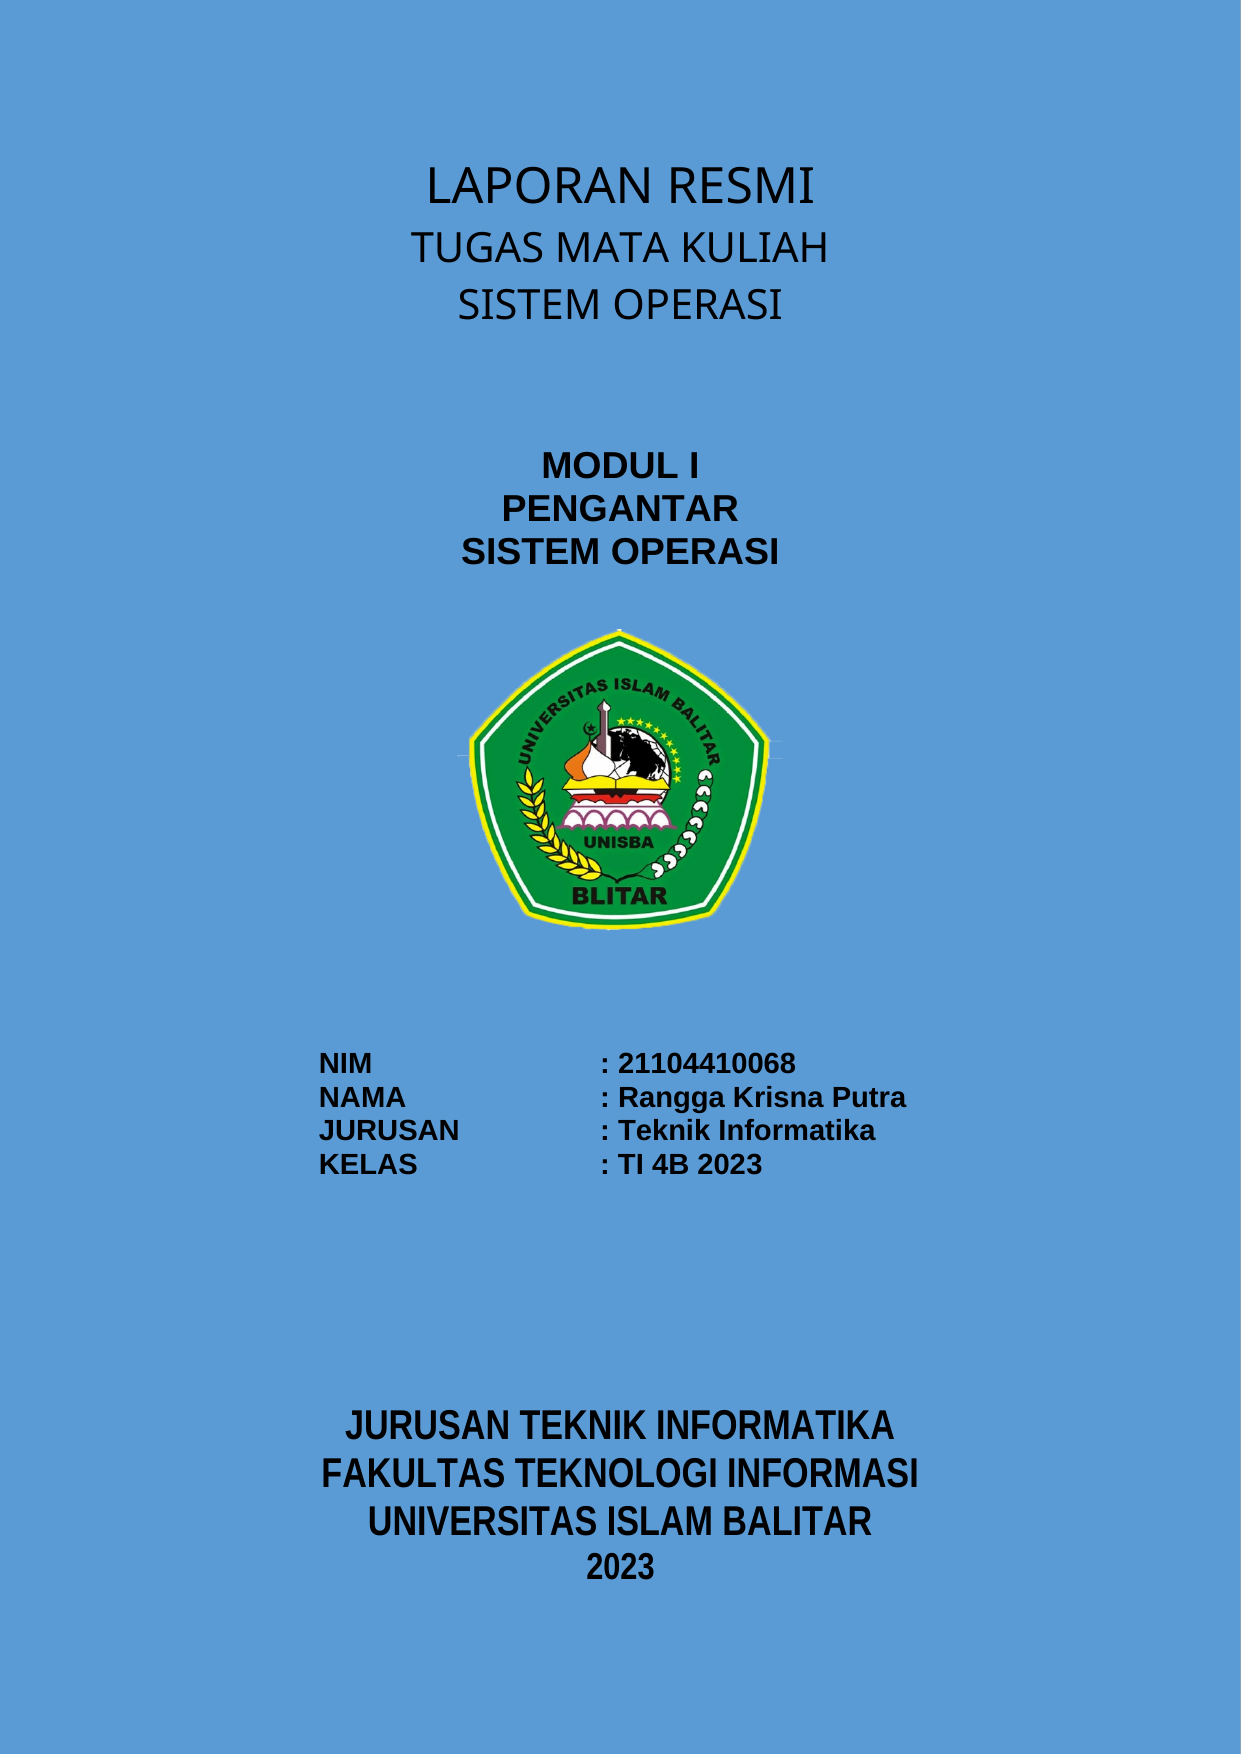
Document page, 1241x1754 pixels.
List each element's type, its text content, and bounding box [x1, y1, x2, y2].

text UNIVERSITAS ISLAM BALITAR [150, 1496, 1090, 1544]
text MODUL I [150, 443, 1090, 486]
text SISTEM OPERASI [150, 275, 1090, 332]
picture [457, 629, 783, 931]
text SISTEM OPERASI [150, 529, 1090, 572]
text NAMA : Rangga Krisna Putra [319, 1079, 1090, 1113]
text FAKULTAS TEKNOLOGI INFORMASI [150, 1448, 1090, 1496]
text NIM : 21104410068 [319, 1046, 1090, 1079]
text JURUSAN : Teknik Informatika [319, 1113, 1090, 1147]
text JURUSAN TEKNIK INFORMATIKA [150, 1401, 1090, 1448]
text TUGAS MATA KULIAH [150, 218, 1090, 275]
text PENGANTAR [150, 486, 1090, 529]
text KELAS : TI 4B 2023 [319, 1147, 1090, 1180]
text LAPORAN RESMI [150, 150, 1090, 218]
text 2023 [150, 1544, 1090, 1587]
